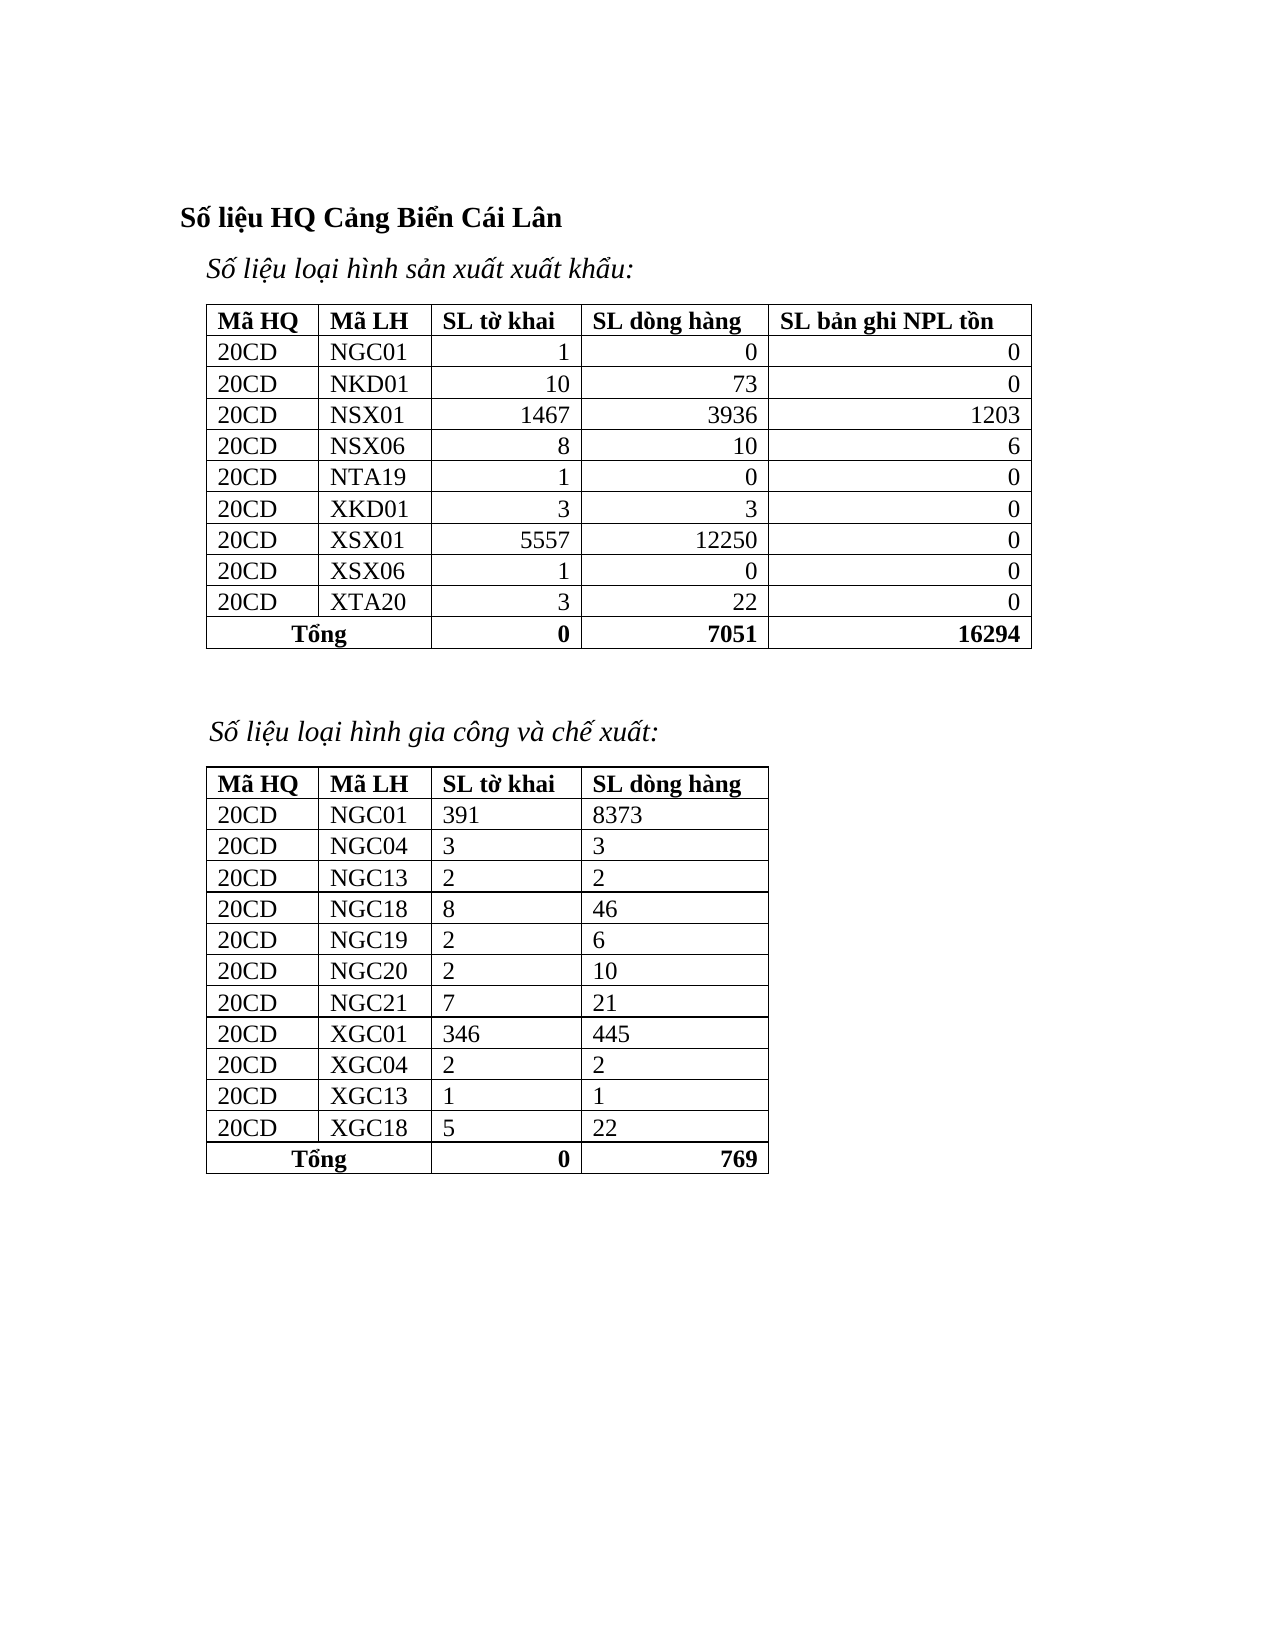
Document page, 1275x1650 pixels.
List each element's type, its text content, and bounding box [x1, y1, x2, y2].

table_cell 1 [432, 336, 581, 366]
table_cell 20CD [207, 1018, 318, 1048]
table_cell XSX01 [319, 524, 431, 554]
table_cell NGC19 [319, 924, 431, 954]
table_cell 2 [432, 1049, 581, 1079]
table_cell 7051 [432, 617, 581, 647]
table_cell 20CD [207, 986, 318, 1016]
table_cell 1 [582, 1080, 768, 1110]
table_cell 0 [582, 461, 768, 491]
table_cell Tổng [207, 1143, 431, 1173]
table_cell XGC13 [319, 1080, 431, 1110]
table_cell NGC01 [319, 799, 431, 829]
table_cell 0 [769, 586, 1031, 616]
table_cell 22 [582, 1111, 768, 1141]
table_cell NKD01 [319, 367, 431, 397]
table_cell 0 [769, 461, 1031, 491]
table_cell 0 [769, 555, 1031, 585]
table_cell 20CD [207, 524, 318, 554]
table_header SL tờ khai [432, 305, 581, 335]
table_cell 8373 [582, 799, 768, 829]
table_header SL dòng hàng [582, 768, 768, 798]
table_cell NSX01 [319, 399, 431, 429]
table_cell 20CD [207, 1111, 318, 1141]
table_cell NGC01 [319, 336, 431, 366]
table_cell 1203 [769, 399, 1031, 429]
table_cell 769 [432, 1143, 581, 1173]
table_cell 3936 [582, 399, 768, 429]
table_header SL bản ghi NPL tồn [769, 305, 1031, 335]
table_cell 20CD [207, 399, 318, 429]
table_cell NSX06 [319, 430, 431, 460]
table_cell 20CD [207, 336, 318, 366]
table_cell 20CD [207, 861, 318, 891]
table_cell 0 [769, 367, 1031, 397]
table_cell 10 [432, 367, 581, 397]
table_cell 1467 [432, 399, 581, 429]
table_cell 346 [432, 1018, 581, 1048]
table_cell XSX06 [319, 555, 431, 585]
table_header SL dòng hàng [582, 305, 768, 335]
table_cell 20CD [207, 430, 318, 460]
table_cell 3 [432, 492, 581, 522]
table_cell 8931 [582, 1143, 768, 1173]
table_cell 0 [582, 555, 768, 585]
text Số liệu loại hình sản xuất xuất khẩu: [150, 251, 1127, 284]
table_cell 3 [582, 830, 768, 860]
table_header SL tờ khai [432, 768, 581, 798]
table_cell 8 [432, 893, 581, 923]
table_cell 16294 [582, 617, 768, 647]
table_cell 5 [432, 1111, 581, 1141]
table_cell 20CD [207, 924, 318, 954]
table_cell 20CD [207, 492, 318, 522]
table_cell 12250 [582, 524, 768, 554]
table_cell NTA19 [319, 461, 431, 491]
table_cell XGC01 [319, 1018, 431, 1048]
table_cell 1209 [769, 617, 1031, 647]
table_cell 1 [432, 461, 581, 491]
table_cell 1 [432, 555, 581, 585]
table_cell 3 [432, 830, 581, 860]
table_header Mã LH [319, 768, 431, 798]
table_cell 391 [432, 799, 581, 829]
table_cell 2 [432, 924, 581, 954]
table_cell 0 [582, 336, 768, 366]
table_cell 20CD [207, 893, 318, 923]
table_cell 20CD [207, 1080, 318, 1110]
table_cell 3 [582, 492, 768, 522]
table_cell 6 [769, 430, 1031, 460]
text Số liệu loại hình gia công và chế xuất: [150, 714, 1127, 747]
table_cell XGC18 [319, 1111, 431, 1141]
table_cell Tổng [207, 617, 431, 647]
table_cell XTA20 [319, 586, 431, 616]
table_header Mã HQ [207, 305, 318, 335]
table_cell 0 [769, 524, 1031, 554]
table_cell 73 [582, 367, 768, 397]
table_cell NGC13 [319, 861, 431, 891]
table_cell 20CD [207, 830, 318, 860]
table_cell 20CD [207, 955, 318, 985]
table_cell 2 [582, 1049, 768, 1079]
table_cell 0 [769, 336, 1031, 366]
table_cell 6 [582, 924, 768, 954]
table_cell 2 [432, 861, 581, 891]
table_cell 21 [582, 986, 768, 1016]
table_cell 445 [582, 1018, 768, 1048]
table_cell XGC04 [319, 1049, 431, 1079]
table_header Mã HQ [207, 768, 318, 798]
table_cell 1 [432, 1080, 581, 1110]
table_cell 20CD [207, 586, 318, 616]
table_cell 2 [582, 861, 768, 891]
table_cell 0 [769, 492, 1031, 522]
subtitle Số liệu HQ Cảng Biển Cái Lân [180, 200, 1125, 233]
table_header Mã LH [319, 305, 431, 335]
table_cell NGC20 [319, 955, 431, 985]
table_cell NGC04 [319, 830, 431, 860]
table_cell 20CD [207, 367, 318, 397]
table_cell NGC18 [319, 893, 431, 923]
table_cell 2 [432, 955, 581, 985]
table_cell 8 [432, 430, 581, 460]
table_cell 3 [432, 586, 581, 616]
table_cell 20CD [207, 799, 318, 829]
table_cell 20CD [207, 461, 318, 491]
table_cell 22 [582, 586, 768, 616]
table_cell 10 [582, 430, 768, 460]
table_cell 46 [582, 893, 768, 923]
table_cell 20CD [207, 555, 318, 585]
table_cell NGC21 [319, 986, 431, 1016]
table_cell 5557 [432, 524, 581, 554]
table_cell 20CD [207, 1049, 318, 1079]
table_cell 10 [582, 955, 768, 985]
table_cell 7 [432, 986, 581, 1016]
table_cell XKD01 [319, 492, 431, 522]
